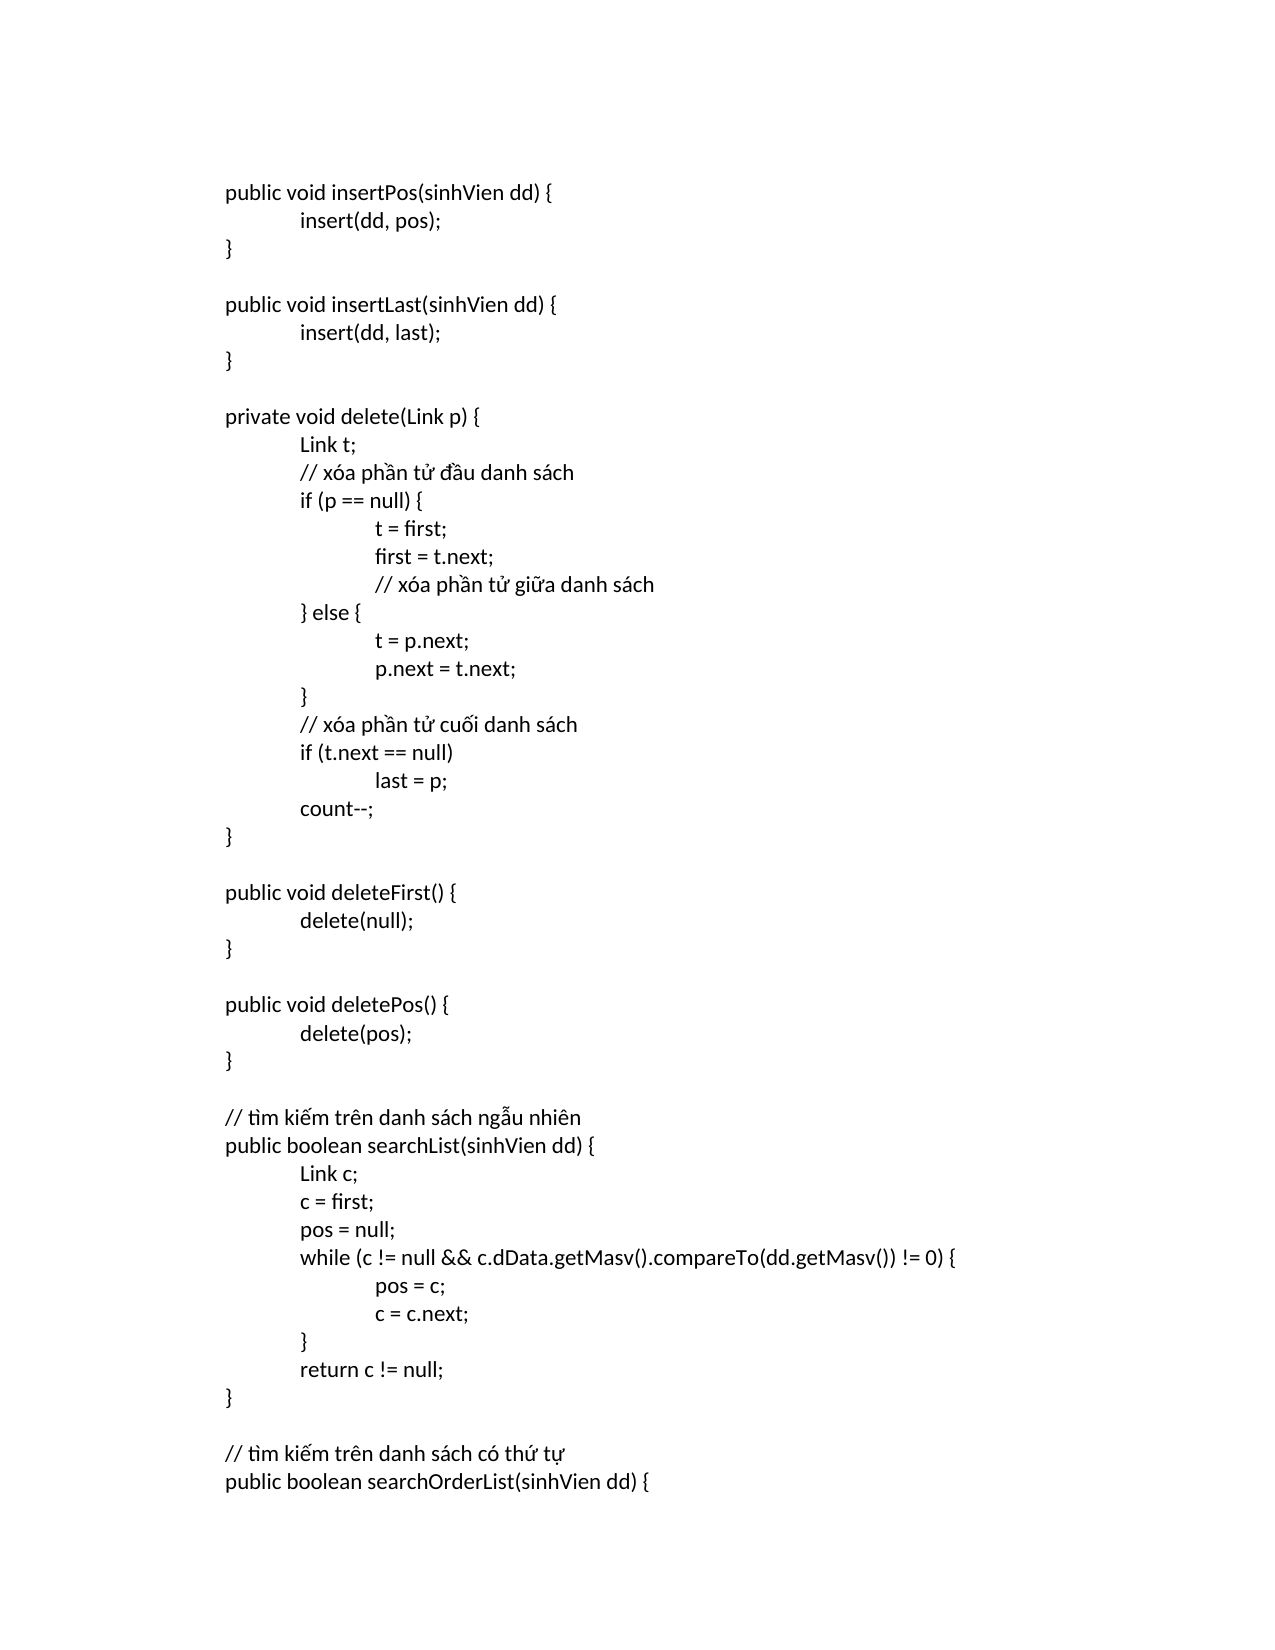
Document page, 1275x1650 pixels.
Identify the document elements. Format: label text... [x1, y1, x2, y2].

text t = first; [150, 514, 1125, 542]
text } [150, 234, 1125, 262]
text // xóa phần tử giữa danh sách [150, 570, 1125, 598]
text } [150, 346, 1125, 374]
text public boolean searchList(sinhVien dd) { [150, 1131, 1125, 1159]
text // xóa phần tử cuối danh sách [150, 710, 1125, 738]
text private void delete(Link p) { [150, 402, 1125, 430]
text c = first; [150, 1187, 1125, 1215]
text // xóa phần tử đầu danh sách [150, 458, 1125, 486]
text last = p; [150, 766, 1125, 794]
text public void deletePos() { [150, 991, 1125, 1019]
text Link t; [150, 430, 1125, 458]
text // tìm kiếm trên danh sách ngẫu nhiên [150, 1103, 1125, 1131]
text insert(dd, last); [150, 318, 1125, 346]
text public void deleteFirst() { [150, 878, 1125, 907]
text } [150, 1327, 1125, 1355]
text pos = null; [150, 1215, 1125, 1243]
text delete(pos); [150, 1019, 1125, 1047]
text } else { [150, 598, 1125, 626]
text // tìm kiếm trên danh sách có thứ tự [150, 1439, 1125, 1467]
text if (p == null) { [150, 486, 1125, 514]
text return c != null; [150, 1355, 1125, 1383]
text delete(null); [150, 907, 1125, 934]
text p.next = t.next; [150, 654, 1125, 682]
text pos = c; [150, 1271, 1125, 1299]
text t = p.next; [150, 626, 1125, 654]
text public void insertLast(sinhVien dd) { [150, 290, 1125, 318]
text } [150, 822, 1125, 851]
text } [150, 934, 1125, 963]
text c = c.next; [150, 1299, 1125, 1327]
text count--; [150, 794, 1125, 822]
text public boolean searchOrderList(sinhVien dd) { [150, 1467, 1125, 1495]
text } [150, 682, 1125, 710]
text while (c != null && c.dData.getMasv().compareTo(dd.getMasv()) != 0) { [150, 1243, 1125, 1271]
text insert(dd, pos); [150, 206, 1125, 234]
text public void insertPos(sinhVien dd) { [150, 178, 1125, 206]
text if (t.next == null) [150, 738, 1125, 766]
text } [150, 1383, 1125, 1411]
text first = t.next; [150, 542, 1125, 570]
text Link c; [150, 1159, 1125, 1187]
text } [150, 1047, 1125, 1075]
